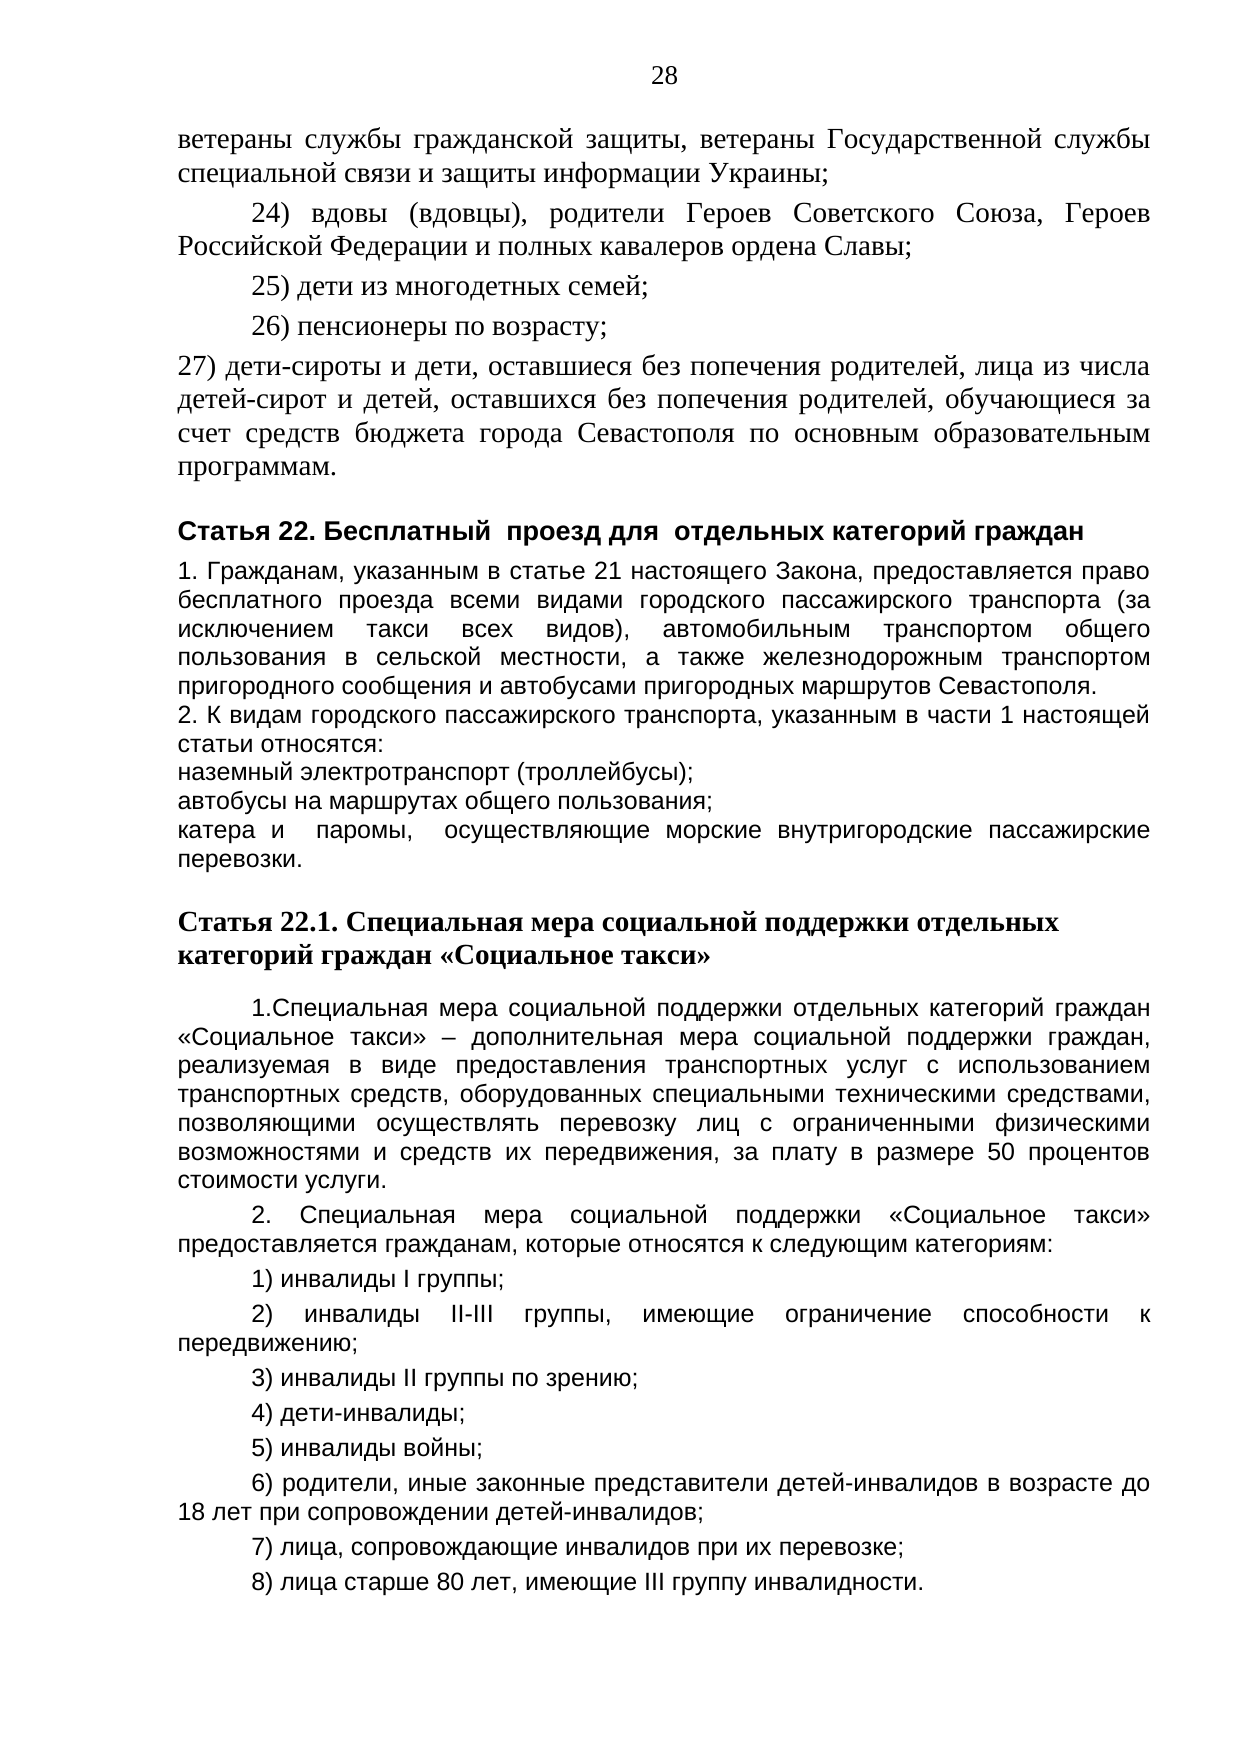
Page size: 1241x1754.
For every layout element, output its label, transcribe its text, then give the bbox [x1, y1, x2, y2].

text 5) инвалиды войны; [177, 1433, 1152, 1462]
text 7) лица, сопровождающие инвалидов при их перевозке; [177, 1532, 1152, 1560]
text наземный электротранспорт (троллейбусы); [177, 757, 1152, 786]
text Статья 22. Бесплатный проезд для отдельных категорий граждан [177, 515, 1152, 547]
text 6) родители, иные законные представители детей-инвалидов в возрасте до 18 лет при сопровождении детей-инвалидов; [177, 1468, 1152, 1525]
text 24) вдовы (вдовцы), родители Героев Советского Союза, Героев Российской Федерации и полных кавалеров ордена Славы; [177, 195, 1152, 262]
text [177, 121, 1152, 188]
text 25) дети из многодетных семей; [177, 268, 1152, 302]
text 1.Специальная мера социальной поддержки отдельных категорий граждан «Социальное такси» – дополнительная мера социальной поддержки граждан, реализуемая в виде предоставления транспортных услуг с использованием транспортных средств, оборудованных специальными техническими средствами, позволяющими осуществлять перевозку лиц с ограниченными физическими возможностями и средств их передвижения, за плату в размере 50 процентов стоимости услуги. [177, 993, 1152, 1194]
text катера и паромы, осуществляющие морские внутригородские пассажирские перевозки. [177, 815, 1152, 872]
text Статья 22.1. Специальная мера социальной поддержки отдельных категорий граждан «Социальное такси» [177, 904, 1152, 971]
text 2. К видам городского пассажирского транспорта, указанным в части 1 настоящей статьи относятся: [177, 700, 1152, 757]
text 8) лица старше 80 лет, имеющие III группу инвалидности. [177, 1567, 1152, 1595]
text 1. Гражданам, указанным в статье 21 настоящего Закона, предоставляется право бесплатного проезда всеми видами городского пассажирского транспорта (за исключением такси всех видов), автомобильным транспортом общего пользования в сельской местности, а также железнодорожным транспортом пригородного сообщения и автобусами пригородных маршрутов Севастополя. [177, 556, 1152, 700]
text 2. Специальная мера социальной поддержки «Социальное такси» предоставляется гражданам, которые относятся к следующим категориям: [177, 1200, 1152, 1258]
text 2) инвалиды II-III группы, имеющие ограничение способности к передвижению; [177, 1299, 1152, 1357]
text 26) пенсионеры по возрасту; [177, 308, 1152, 341]
text 4) дети-инвалиды; [177, 1398, 1152, 1427]
text 1) инвалиды I группы; [177, 1264, 1152, 1293]
text 3) инвалиды II группы по зрению; [177, 1363, 1152, 1392]
text автобусы на маршрутах общего пользования; [177, 786, 1152, 815]
text 27) дети-сироты и дети, оставшиеся без попечения родителей, лица из числа детей-сирот и детей, оставшихся без попечения родителей, обучающиеся за счет средств бюджета города Севастополя по основным образовательным программам. [177, 348, 1152, 482]
